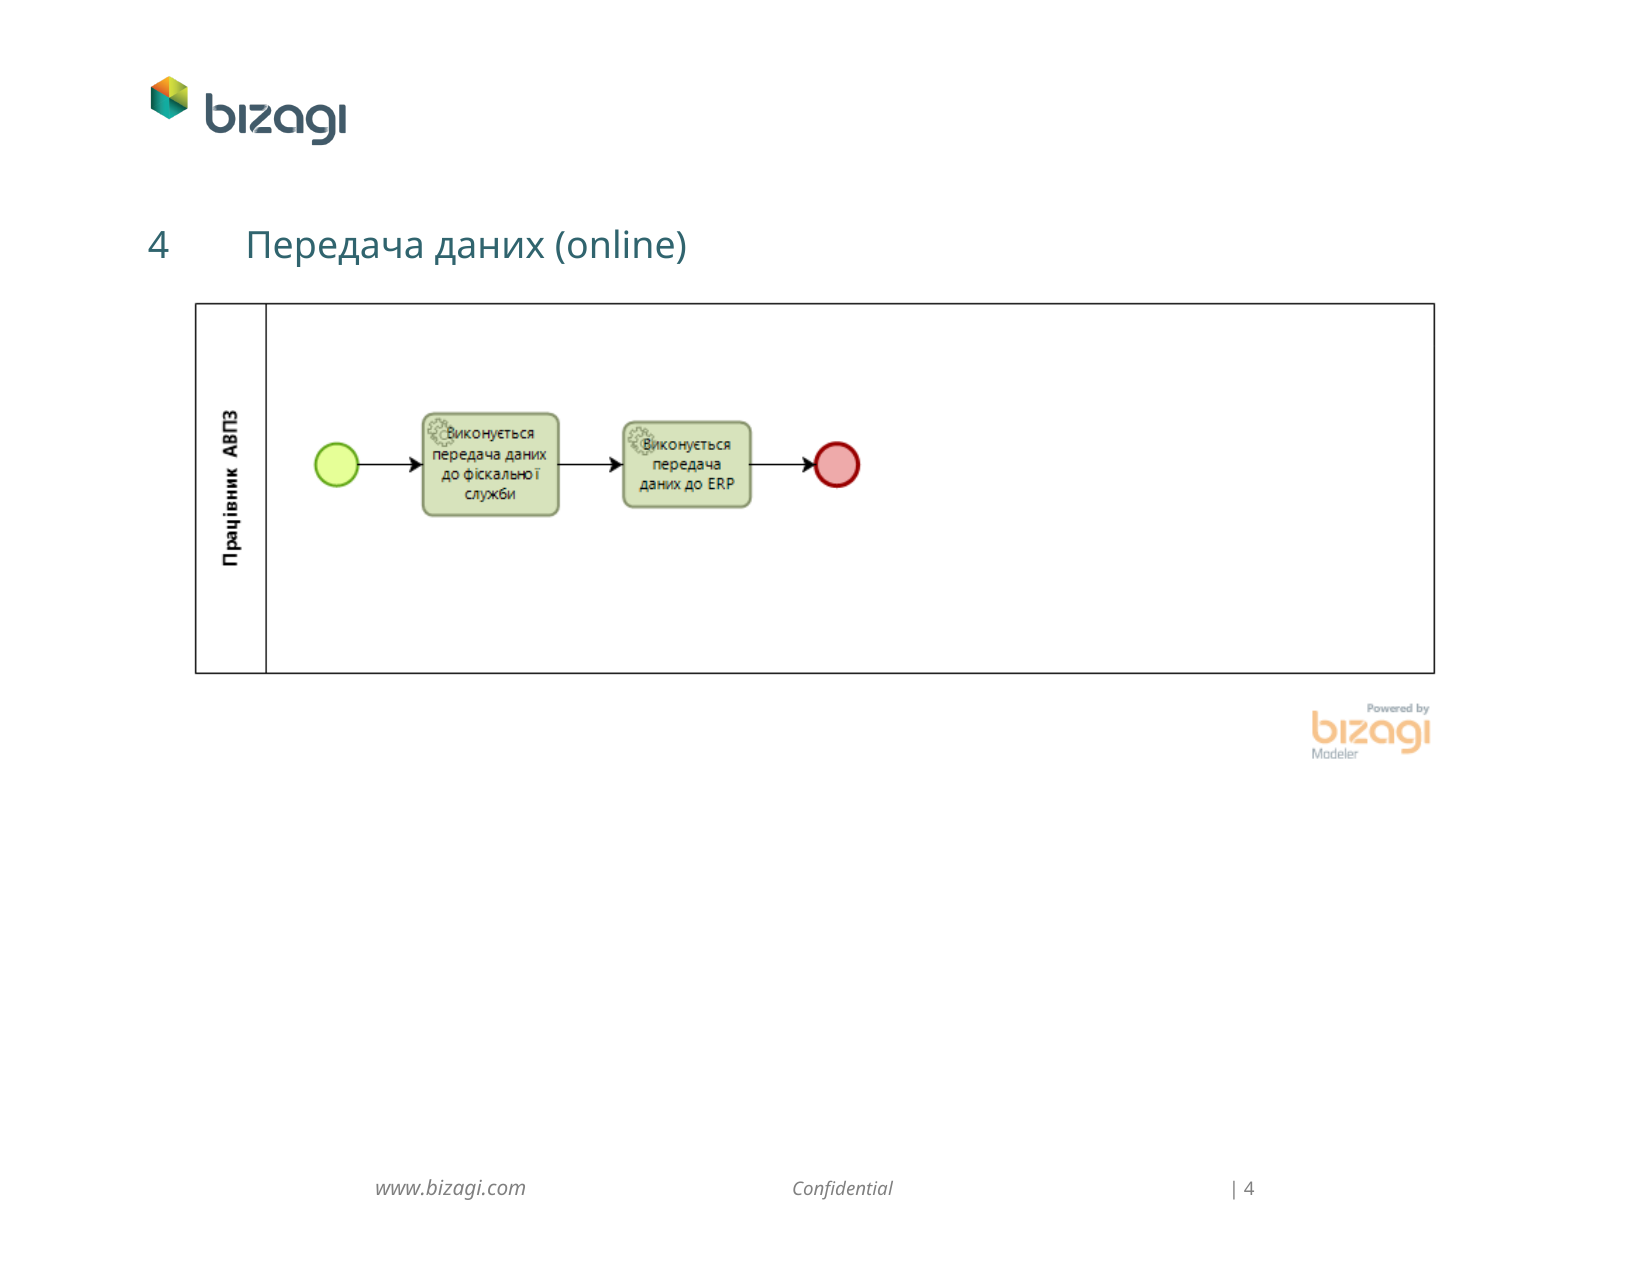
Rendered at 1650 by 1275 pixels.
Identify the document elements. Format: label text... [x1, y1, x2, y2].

picture [147, 73, 349, 149]
picture [167, 275, 1462, 804]
subtitle Передача даних (online) [148, 219, 1482, 270]
